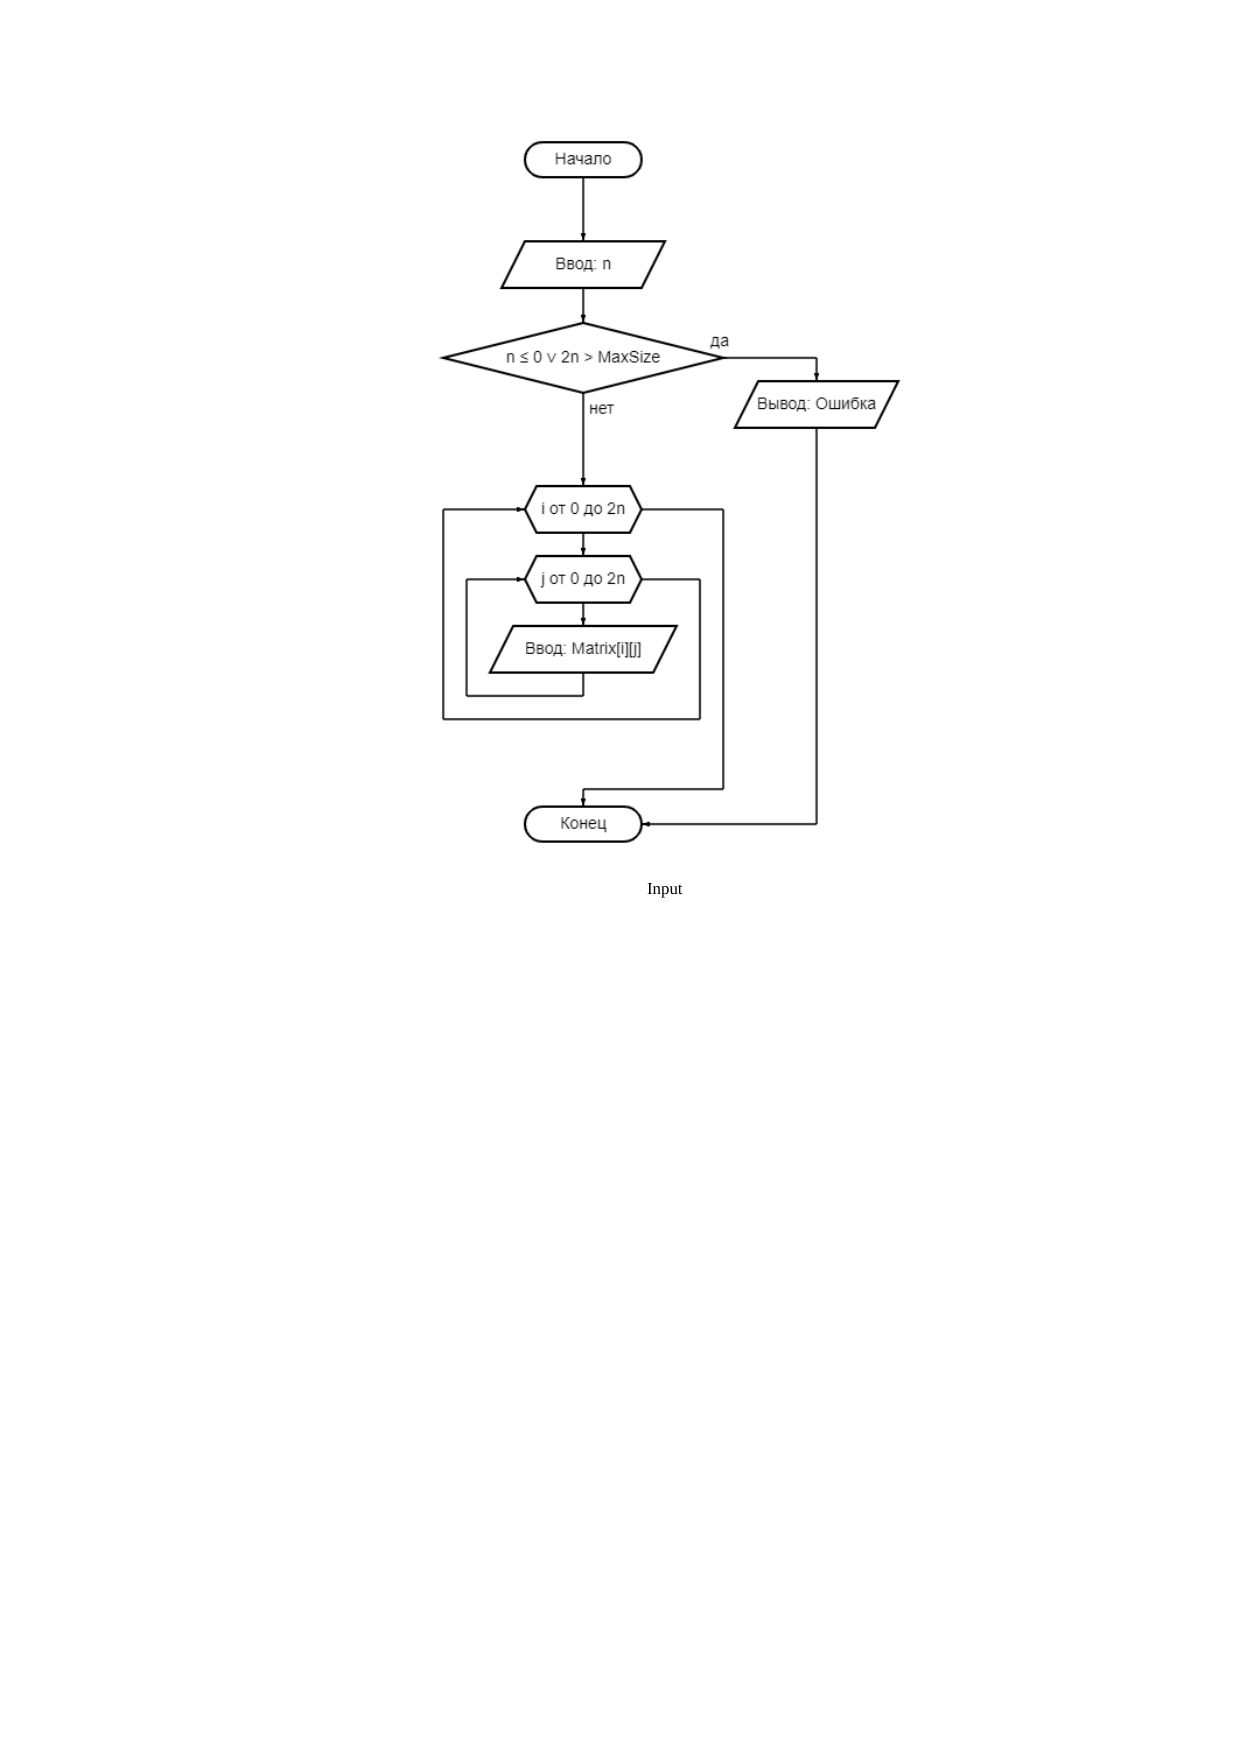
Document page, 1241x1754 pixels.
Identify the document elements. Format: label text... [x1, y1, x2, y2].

text Input [177, 864, 1152, 898]
picture [420, 119, 910, 865]
